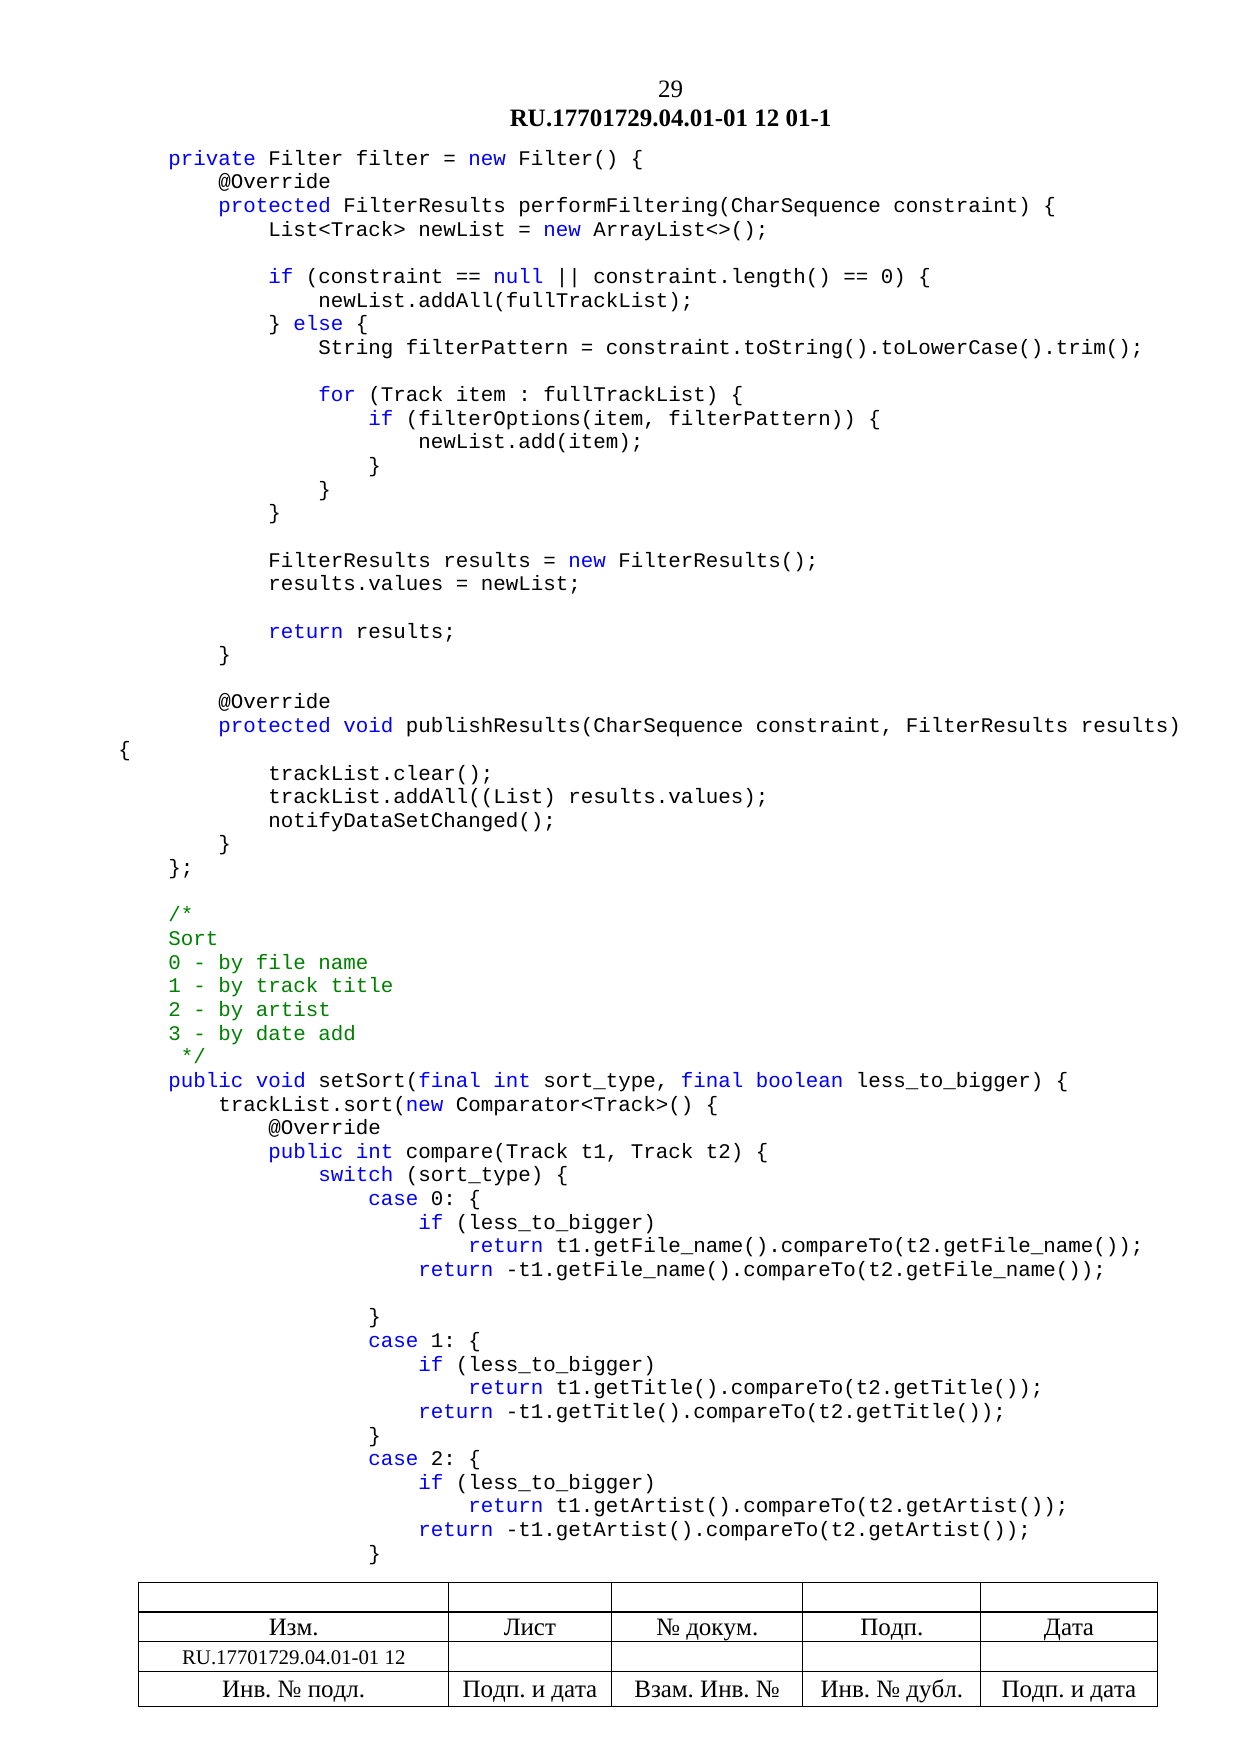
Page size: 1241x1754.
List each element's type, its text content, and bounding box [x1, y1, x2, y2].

text notifyDataSetChanged(); [118, 810, 1181, 833]
text } [118, 1306, 1181, 1330]
text /* [118, 904, 1181, 928]
text for (Track item : fullTrackList) { [118, 384, 1181, 408]
text case 2: { [118, 1448, 1181, 1472]
text 1 - by track title [118, 975, 1181, 999]
text if (filterOptions(item, filterPattern)) { [118, 408, 1181, 431]
text switch (sort_type) { [118, 1164, 1181, 1188]
text } [118, 1424, 1181, 1448]
text return t1.getFile_name().compareTo(t2.getFile_name()); [118, 1235, 1181, 1259]
text Sort [118, 928, 1181, 952]
text } [118, 644, 1181, 668]
text 2 - by artist [118, 999, 1181, 1023]
text if (constraint == null || constraint.length() == 0) { [118, 266, 1181, 289]
text } [118, 455, 1181, 479]
text public void setSort(final int sort_type, final boolean less_to_bigger) { [118, 1070, 1181, 1093]
text } [118, 479, 1181, 502]
text private Filter filter = new Filter() { [118, 148, 1181, 171]
text case 0: { [118, 1188, 1181, 1212]
text String filterPattern = constraint.toString().toLowerCase().trim(); [118, 337, 1181, 361]
text @Override [118, 171, 1181, 195]
text FilterResults results = new FilterResults(); [118, 550, 1181, 573]
text 3 - by date add [118, 1023, 1181, 1046]
text if (less_to_bigger) [118, 1354, 1181, 1377]
text */ [118, 1046, 1181, 1070]
text trackList.clear(); [118, 762, 1181, 786]
text } [118, 1543, 1181, 1566]
text return t1.getTitle().compareTo(t2.getTitle()); [118, 1377, 1181, 1401]
text newList.addAll(fullTrackList); [118, 289, 1181, 313]
text return -t1.getArtist().compareTo(t2.getArtist()); [118, 1519, 1181, 1543]
text } [118, 833, 1181, 857]
text case 1: { [118, 1330, 1181, 1354]
text protected FilterResults performFiltering(CharSequence constraint) { [118, 195, 1181, 219]
text if (less_to_bigger) [118, 1472, 1181, 1496]
text if (less_to_bigger) [118, 1212, 1181, 1235]
text results.values = newList; [118, 573, 1181, 597]
text protected void publishResults(CharSequence constraint, FilterResults results) { [118, 715, 1181, 762]
text trackList.sort(new Comparator<Track>() { [118, 1093, 1181, 1117]
text return -t1.getFile_name().compareTo(t2.getFile_name()); [118, 1259, 1181, 1283]
text List<Track> newList = new ArrayList<>(); [118, 219, 1181, 242]
text return -t1.getTitle().compareTo(t2.getTitle()); [118, 1401, 1181, 1424]
text trackList.addAll((List) results.values); [118, 786, 1181, 810]
text public int compare(Track t1, Track t2) { [118, 1141, 1181, 1164]
text return t1.getArtist().compareTo(t2.getArtist()); [118, 1496, 1181, 1519]
text 0 - by file name [118, 952, 1181, 975]
text @Override [118, 1117, 1181, 1141]
text } [118, 502, 1181, 526]
text } else { [118, 313, 1181, 337]
text @Override [118, 692, 1181, 715]
text return results; [118, 621, 1181, 644]
text }; [118, 857, 1181, 881]
text newList.add(item); [118, 431, 1181, 455]
